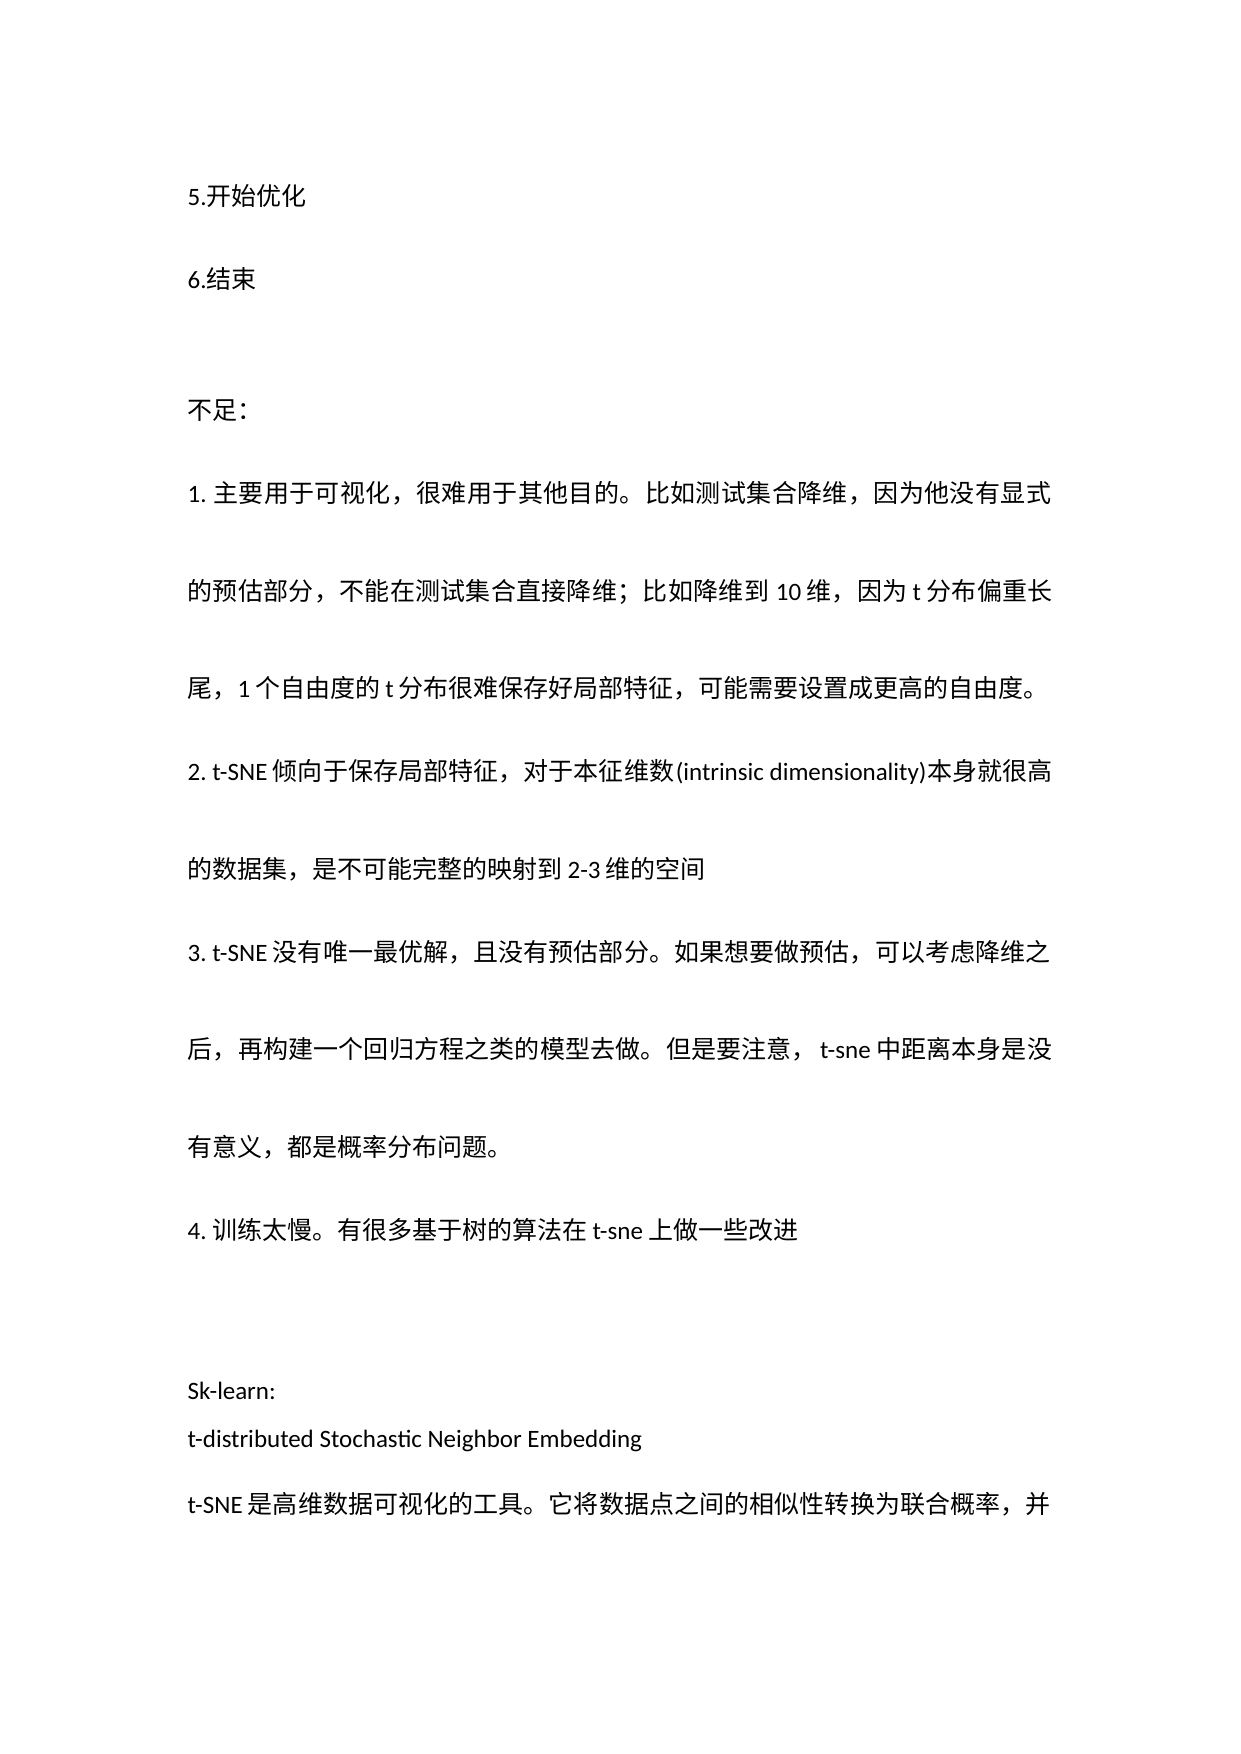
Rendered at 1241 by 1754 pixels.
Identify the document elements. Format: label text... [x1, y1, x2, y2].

text Sk-learn: [187, 1374, 1053, 1407]
text 2. t-SNE倾向于保存局部特征，对于本征维数(intrinsic dimensionality)本身就很高的数据集，是不可能完整的映射到2-3维的空间 [187, 737, 1053, 900]
text 6.结束 [187, 245, 1053, 310]
text t-SNE是高维数据可视化的工具。它将数据点之间的相似性转换为联合概率，并试图使低维嵌入和高维数据的联合概率之间的Kullback-Leibler散度最小化，t-SNE具有非凸的成本函数，即具有不同的初始化，我们可以得到不同的结果。 [187, 1470, 1053, 1535]
text 不足： [187, 376, 1053, 441]
text t-distributed Stochastic Neighbor Embedding [187, 1422, 1053, 1455]
text 5.开始优化 [187, 162, 1053, 227]
text 3. t-SNE没有唯一最优解，且没有预估部分。如果想要做预估，可以考虑降维之后，再构建一个回归方程之类的模型去做。但是要注意，t-sne中距离本身是没有意义，都是概率分布问题。 [187, 918, 1053, 1178]
text 4. 训练太慢。有很多基于树的算法在t-sne上做一些改进 [187, 1196, 1053, 1261]
text 1. 主要用于可视化，很难用于其他目的。比如测试集合降维，因为他没有显式的预估部分，不能在测试集合直接降维；比如降维到10维，因为t分布偏重长尾，1个自由度的t分布很难保存好局部特征，可能需要设置成更高的自由度。 [187, 459, 1053, 719]
